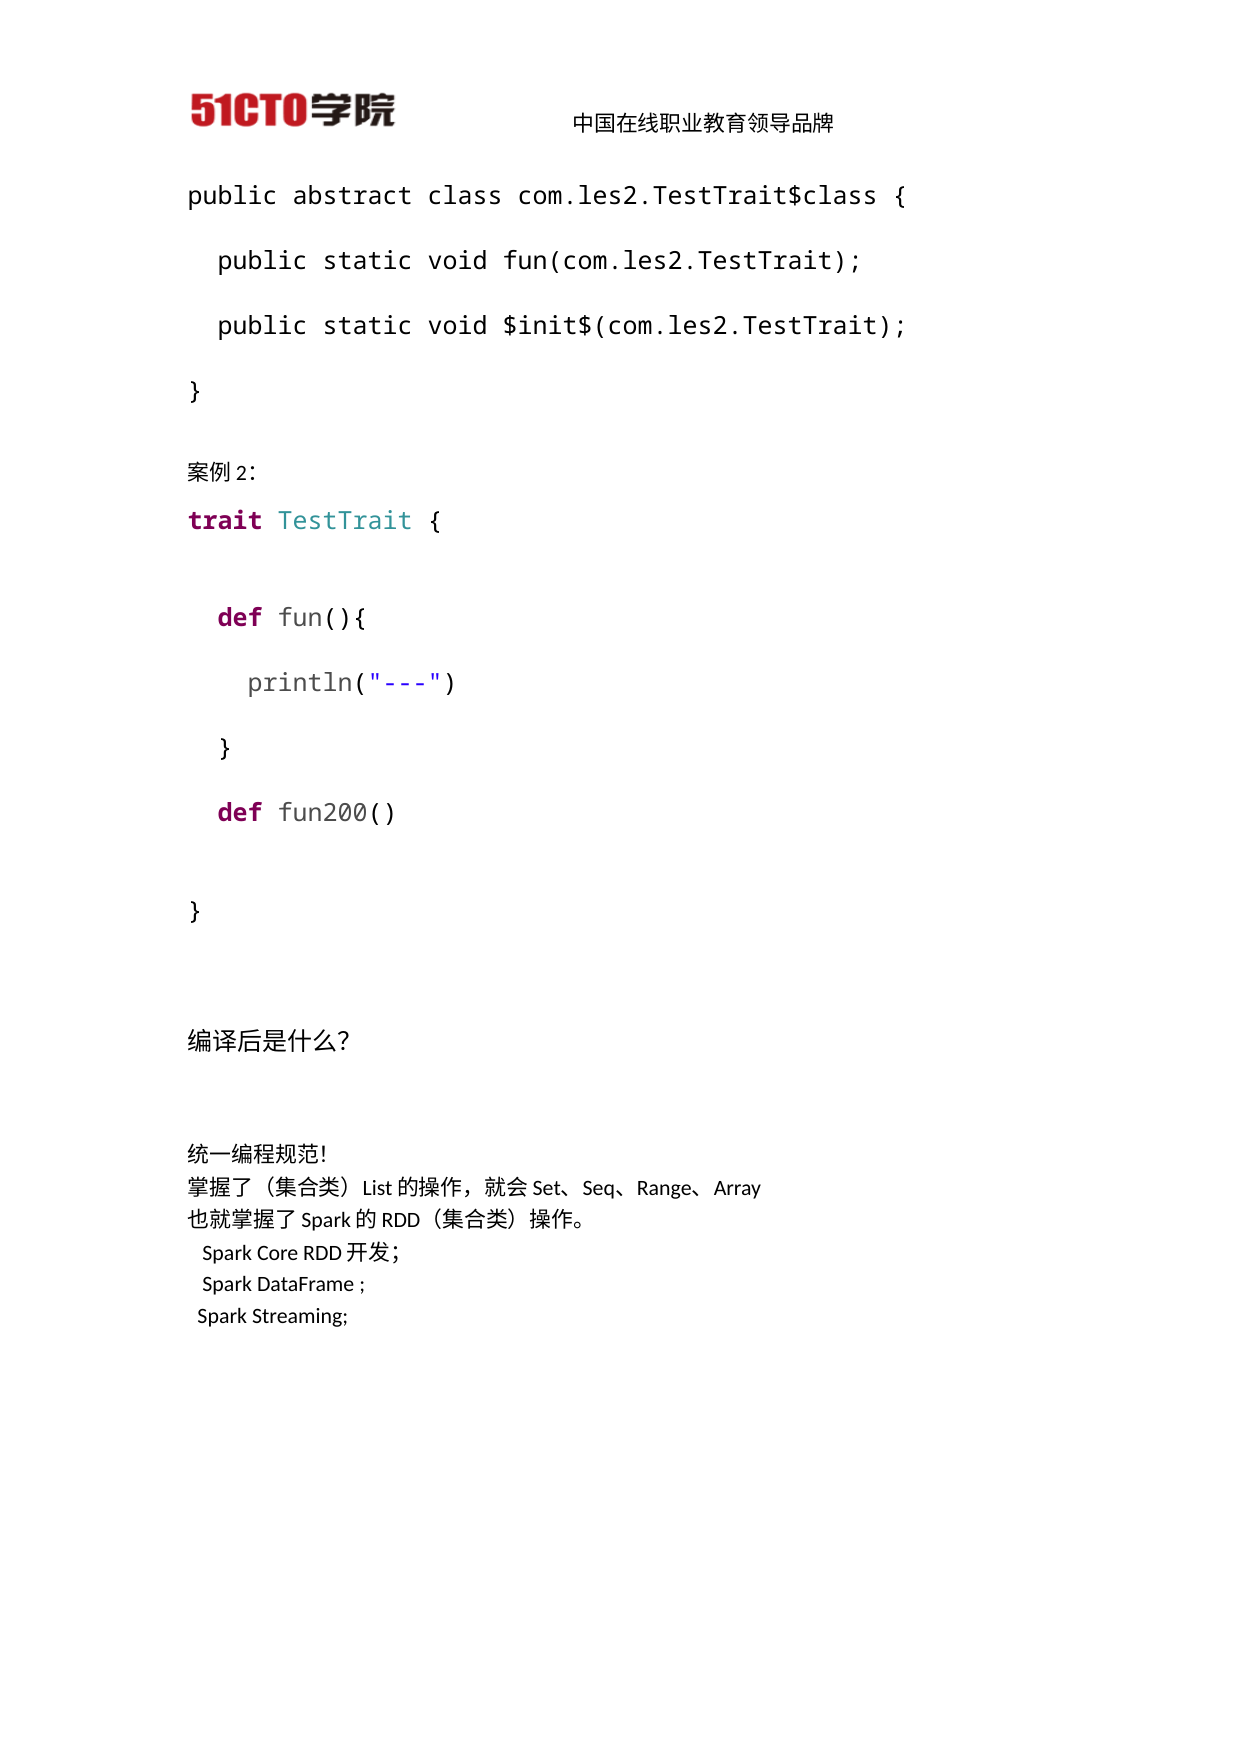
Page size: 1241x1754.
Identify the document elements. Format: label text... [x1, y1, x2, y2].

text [187, 162, 1053, 227]
text def fun(){ [187, 584, 1053, 649]
picture [187, 88, 399, 131]
text 编译后是什么？ [187, 1007, 1053, 1072]
text 统一编程规范！ [187, 1137, 1053, 1169]
text def fun200() [187, 779, 1053, 844]
text Spark Core RDD开发； [187, 1234, 1053, 1267]
text println("---") [187, 649, 1053, 714]
text } [187, 357, 1053, 422]
text } [187, 877, 1053, 942]
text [187, 227, 1053, 292]
text trait TestTrait { [187, 487, 1053, 552]
text Spark DataFrame ; [187, 1267, 1053, 1299]
text 案例2： [187, 454, 1053, 487]
text } [187, 714, 1053, 779]
text 也就掌握了Spark的RDD（集合类）操作。 [187, 1202, 1053, 1234]
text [187, 292, 1053, 357]
text 掌握了（集合类）List的操作，就会Set、Seq、Range、Array [187, 1169, 1053, 1202]
text Spark Streaming; [187, 1299, 1053, 1332]
